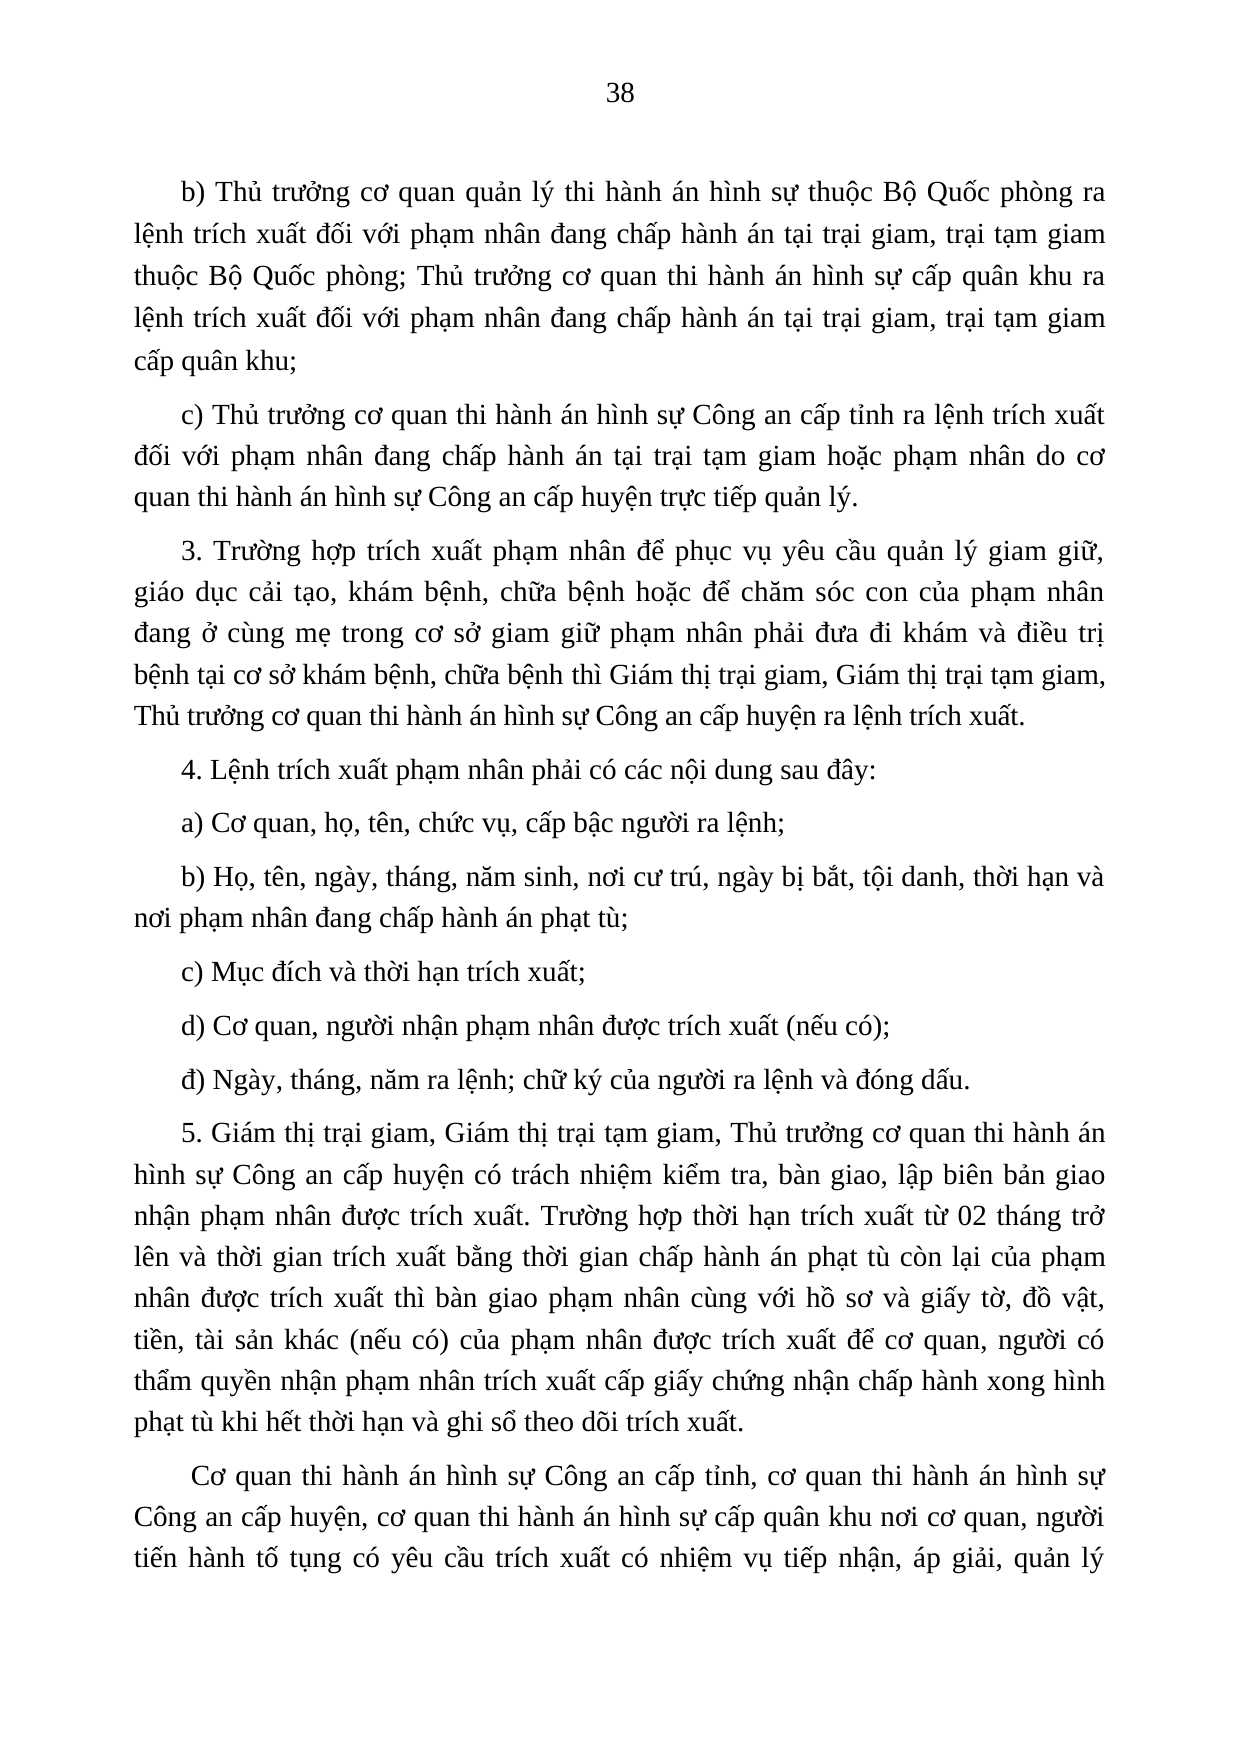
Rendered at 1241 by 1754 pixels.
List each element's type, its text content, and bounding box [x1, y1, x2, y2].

text c) Mục đích và thời hạn trích xuất; [133, 949, 1107, 990]
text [133, 1452, 1107, 1576]
text d) Cơ quan, người nhận phạm nhân được trích xuất (nếu có); [133, 1002, 1107, 1044]
text 3. Trường hợp trích xuất phạm nhân để phục vụ yêu cầu quản lý giam giữ, giáo dục cải tạo, khám bệnh, chữa bệnh hoặc để chăm sóc con của phạm nhân đang ở cùng mẹ trong cơ sở giam giữ phạm nhân phải đưa đi khám và điều trị bệnh tại cơ sở khám bệnh, chữa bệnh thì Giám thị trại giam, Giám thị trại tạm giam, Thủ trưởng cơ quan thi hành án hình sự Công an cấp huyện ra lệnh trích xuất. [133, 527, 1107, 734]
text 4. Lệnh trích xuất phạm nhân phải có các nội dung sau đây: [133, 746, 1107, 787]
text c) Thủ trưởng cơ quan thi hành án hình sự Công an cấp tỉnh ra lệnh trích xuất đối với phạm nhân đang chấp hành án tại trại tạm giam hoặc phạm nhân do cơ quan thi hành án hình sự Công an cấp huyện trực tiếp quản lý. [133, 391, 1107, 515]
text a) Cơ quan, họ, tên, chức vụ, cấp bậc người ra lệnh; [133, 800, 1107, 841]
text 5. Giám thị trại giam, Giám thị trại tạm giam, Thủ trưởng cơ quan thi hành án hình sự Công an cấp huyện có trách nhiệm kiểm tra, bàn giao, lập biên bản giao nhận phạm nhân được trích xuất. Trường hợp thời hạn trích xuất từ 02 tháng trở lên và thời gian trích xuất bằng thời gian chấp hành án phạt tù còn lại của phạm nhân được trích xuất thì bàn giao phạm nhân cùng với hồ sơ và giấy tờ, đồ vật, tiền, tài sản khác (nếu có) của phạm nhân được trích xuất để cơ quan, người có thẩm quyền nhận phạm nhân trích xuất cấp giấy chứng nhận chấp hành xong hình phạt tù khi hết thời hạn và ghi sổ theo dõi trích xuất. [133, 1110, 1107, 1440]
text b) Thủ trưởng cơ quan quản lý thi hành án hình sự thuộc Bộ Quốc phòng ra lệnh trích xuất đối với phạm nhân đang chấp hành án tại trại giam, trại tạm giam thuộc Bộ Quốc phòng; Thủ trưởng cơ quan thi hành án hình sự cấp quân khu ra lệnh trích xuất đối với phạm nhân đang chấp hành án tại trại giam, trại tạm giam cấp quân khu; [133, 167, 1107, 379]
text đ) Ngày, tháng, năm ra lệnh; chữ ký của người ra lệnh và đóng dấu. [133, 1056, 1107, 1097]
text b) Họ, tên, ngày, tháng, năm sinh, nơi cư trú, ngày bị bắt, tội danh, thời hạn và nơi phạm nhân đang chấp hành án phạt tù; [133, 854, 1107, 936]
